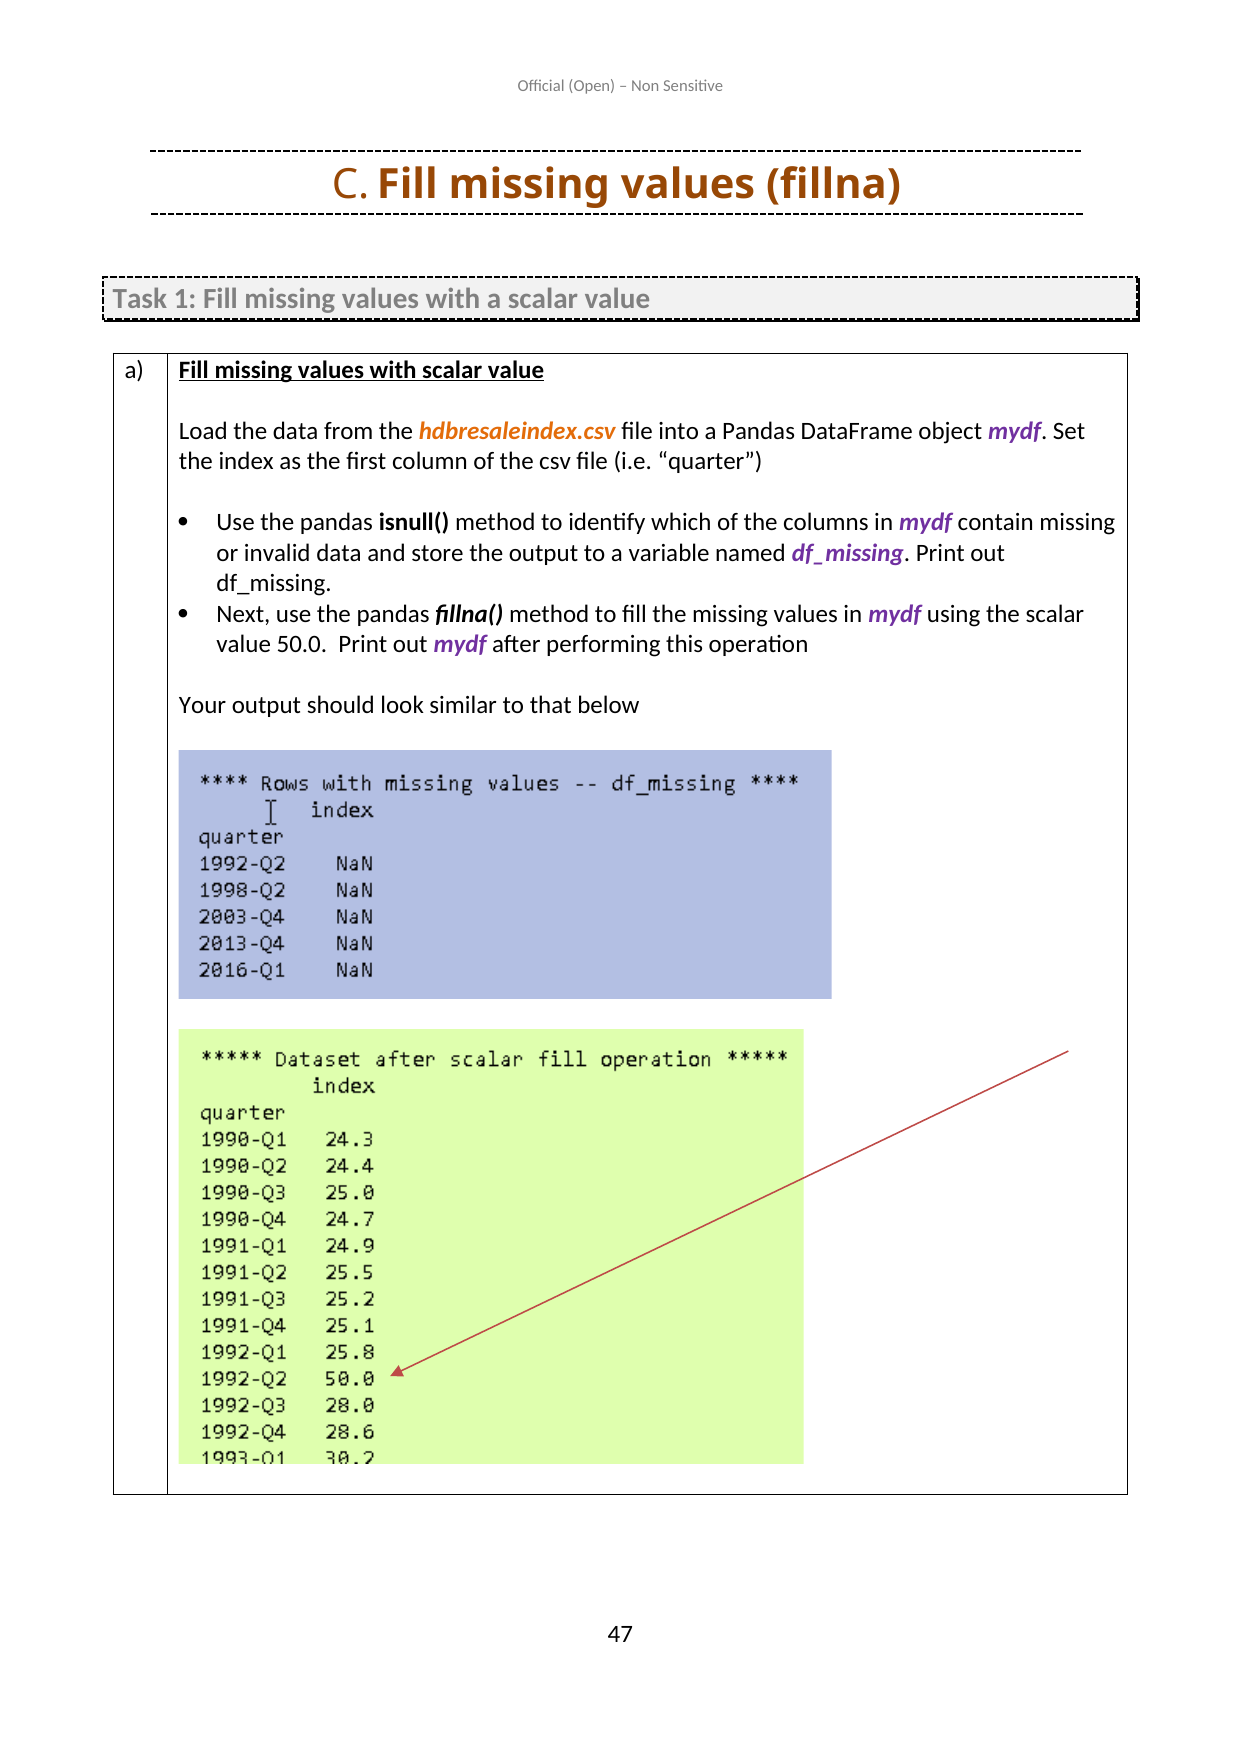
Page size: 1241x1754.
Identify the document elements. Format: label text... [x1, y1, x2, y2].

subtitle Task 1: Fill missing values with a scalar value [102, 276, 1138, 320]
table_header [114, 354, 167, 1494]
table_header Fill missing values with scalar value Load the data from the hdbresaleindex.csv file into a Pandas DataFrame object mydf. Set the index as the first column of the csv file (i.e. “quarter”) Use the pandas isnull() method to identify which of the columns in mydf contain missing or invalid data and store the output to a variable named df_missing. Print out df_missing. Next, use the pandas fillna() method to fill the missing values in mydf using the scalar value 50.0. Print out mydf after performing this operation Your output should look similar to that below [168, 354, 1127, 1494]
subtitle Fill missing values (fillna) [150, 150, 1083, 215]
